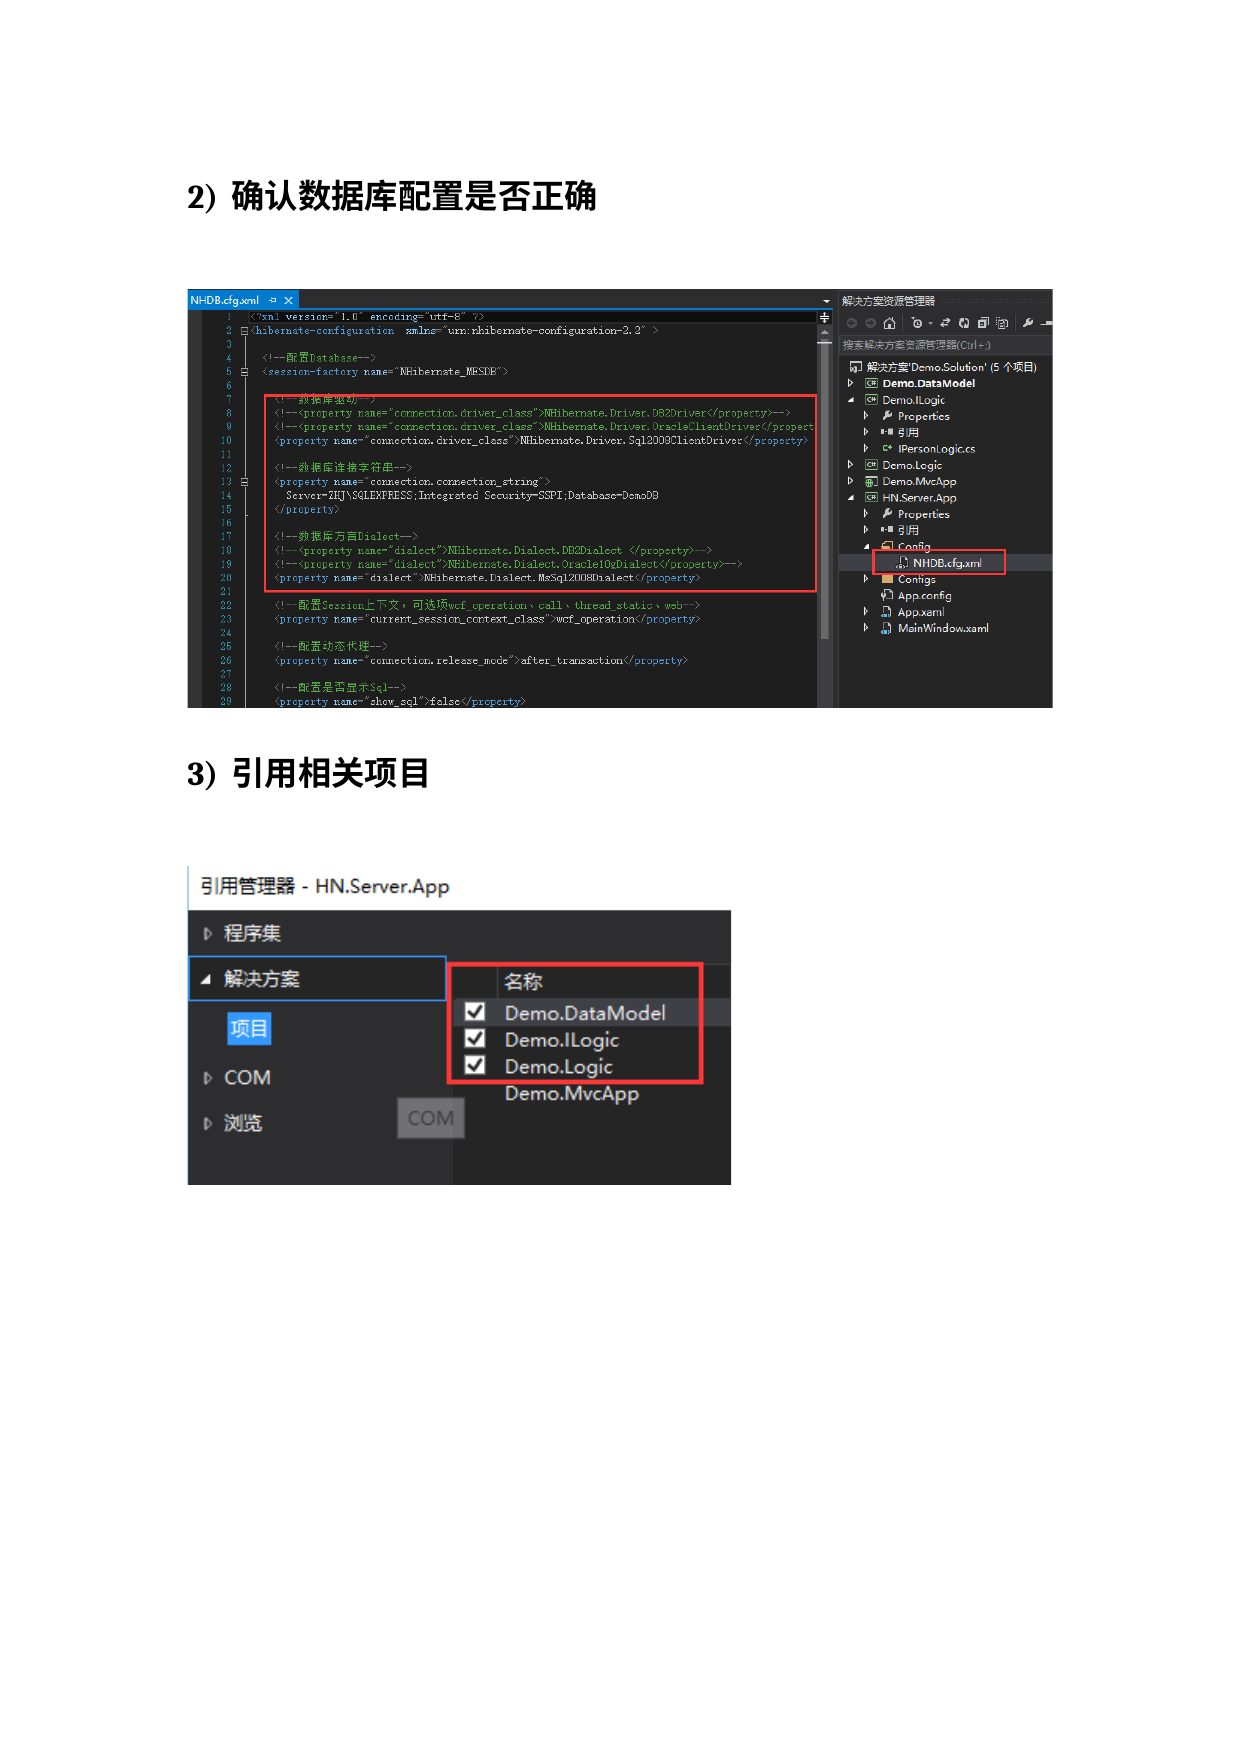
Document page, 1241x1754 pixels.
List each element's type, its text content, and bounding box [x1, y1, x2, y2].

subtitle 确认数据库配置是否正确 [187, 162, 1053, 227]
picture [187, 289, 1053, 708]
subtitle 引用相关项目 [187, 739, 1053, 804]
picture [187, 866, 732, 1185]
